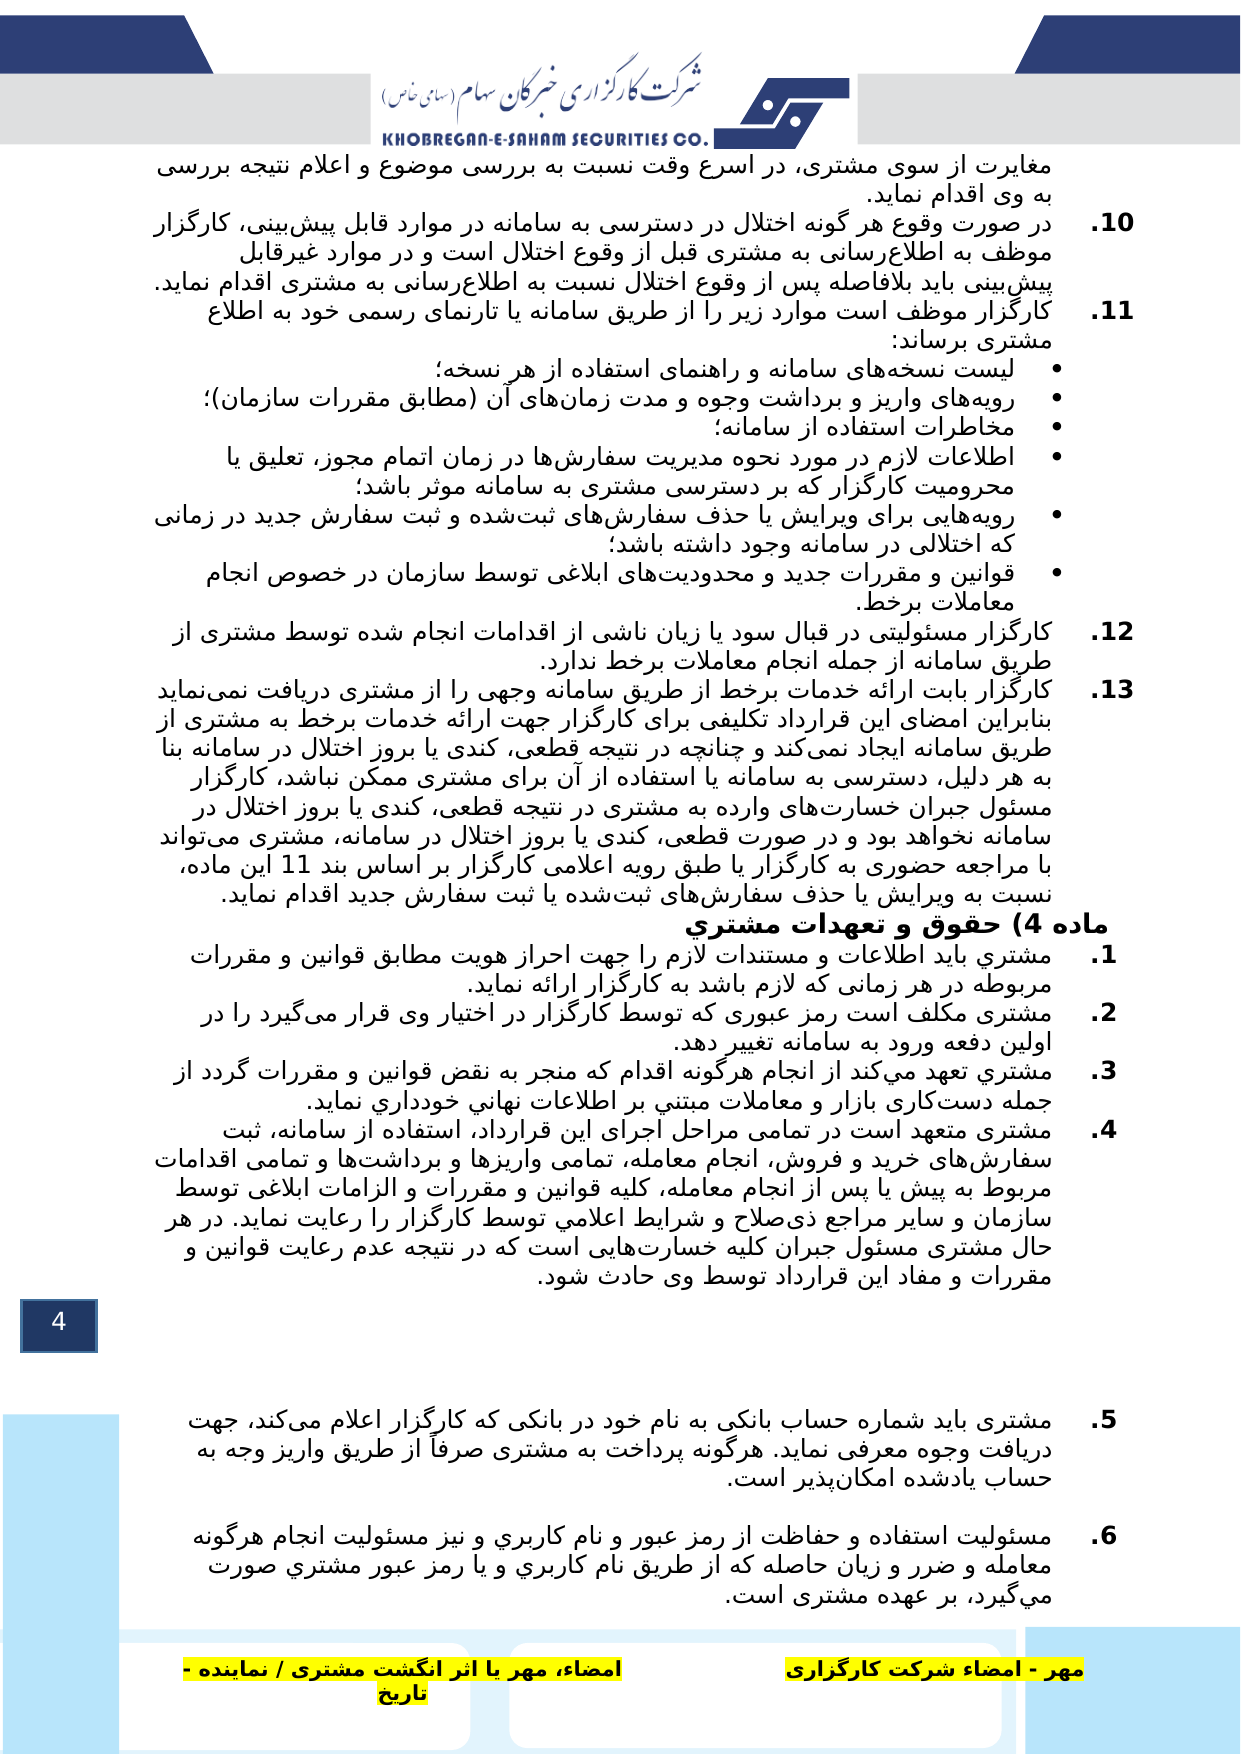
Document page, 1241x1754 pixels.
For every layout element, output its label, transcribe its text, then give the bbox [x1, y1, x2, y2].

list کارگزار مسئولیتی در قبال سود یا زیان ناشی از اقدامات انجام شده توسط مشتری از طریق سامانه از جمله انجام معاملات برخط ندارد. [148, 617, 1090, 675]
list مشتری مکلف است رمز عبوری که توسط کارگزار در اختیار وی قرار می‌گیرد را در اولین دفعه ورود به سامانه تغییر دهد. [148, 998, 1090, 1057]
list لیست نسخه‌های سامانه و راهنمای استفاده از هر نسخه؛ [148, 354, 1053, 383]
list کارگزار بابت ارائه خدمات برخط از طریق سامانه وجهی را از مشتری دریافت نمی‌نماید بنابراین امضای این قرارداد تکلیفی برای کارگزار جهت ارائه خدمات برخط به مشتری از طریق سامانه ایجاد نمی‌کند و چنانچه در نتیجه قطعی، کندی یا بروز اختلال در سامانه بنا به هر دلیل، دسترسی به سامانه یا استفاده از آن برای مشتری ممکن نباشد، کارگزار مسئول جبران خسارت‌های وارده به مشتری در نتیجه قطعی، کندی یا بروز اختلال در سامانه نخواهد بود و در صورت قطعی، کندی یا بروز اختلال در سامانه، مشتری می‌تواند با مراجعه حضوری به کارگزار یا طبق رویه اعلامی کارگزار بر اساس بند 11 این ماده، نسبت به ویرایش یا حذف سفارش‌های ثبت‌شده یا ثبت سفارش جدید اقدام نماید. [148, 675, 1090, 908]
list اطلاعات لازم در مورد نحوه مدیریت سفارش‌ها در زمان اتمام مجوز، تعلیق یا محرومیت کارگزار که بر دسترسی مشتری به سامانه موثر باشد؛ [148, 442, 1053, 500]
list مشتري بايد اطلاعات و مستندات لازم را جهت احراز هويت مطابق قوانین و مقررات مربوطه در هر زمانی که لازم باشد به کارگزار ارائه نمايد. [148, 940, 1090, 998]
list مخاطرات استفاده از سامانه؛ [148, 412, 1053, 442]
list قوانین و مقررات جدید و محدودیت‌های ابلاغی توسط سازمان در خصوص انجام معاملات برخط. [148, 558, 1053, 617]
list رویه‌های واریز و برداشت وجوه و مدت زمان‌های آن (مطابق مقررات سازمان)؛ [148, 383, 1053, 412]
list در صورت وقوع هر گونه اختلال در دسترسی به سامانه در موارد قابل پیش‌بینی، کارگزار موظف به اطلاع‌رسانی به مشتری قبل از وقوع اختلال است و در موارد غیرقابل پیش‌بینی باید بلافاصله پس از وقوع اختلال نسبت به اطلاع‌رسانی به مشتری اقدام نماید. [148, 208, 1090, 296]
list کارگزار موظف است موارد زیر را از طریق سامانه یا تارنمای رسمی خود به اطلاع مشتری برساند: [148, 296, 1090, 354]
text ماده 4) حقوق و تعهدات مشتري [148, 908, 1109, 940]
list مشتری متعهد است در تمامی مراحل اجرای این قرارداد، استفاده از سامانه، ثبت سفارش‌های خرید و فروش، انجام معامله، تمامی واریزها و برداشت‌ها و تمامی اقدامات مربوط به پیش یا پس از انجام معامله، کلیه قوانین و مقررات و الزامات ابلاغی توسط سازمان و سایر مراجع ذی‌صلاح و شرايط اعلامي توسط کارگزار را رعایت نماید. در هر حال مشتری مسئول جبران کلیه خسارت‌هایی است که در نتیجه عدم رعایت قوانین و مقررات و مفاد این قرارداد توسط وی حادث شود. [148, 1115, 1090, 1290]
picture [382, 51, 708, 146]
list مشتری باید شماره حساب بانکی به نام خود در بانکی که کارگزار اعلام می‌کند، جهت دریافت وجوه معرفی نماید. هرگونه پرداخت به مشتری صرفاً از طریق واریز وجه به حساب یادشده امکان‌پذیر است. [148, 1405, 1090, 1493]
list مسئوليت استفاده و حفاظت از رمز عبور و نام كاربري و نيز مسئوليت انجام هرگونه معامله و ضرر و زیان حاصله كه از طريق نام كاربري و يا رمز عبور مشتري صورت مي‌گيرد، بر عهده مشتری است. [148, 1522, 1090, 1609]
list مشتري تعهد مي‌كند از انجام هرگونه اقدام كه منجر به نقض قوانين و مقررات گردد از جمله دست‌کاری بازار و معاملات مبتني بر اطلاعات نهاني خودداري نمايد. [148, 1057, 1090, 1115]
list رویه‌هایی برای ویرایش یا حذف سفارش‌های ثبت‌شده و ثبت سفارش جدید در زمانی که اختلالی در سامانه وجود داشته باشد؛ [148, 500, 1053, 558]
